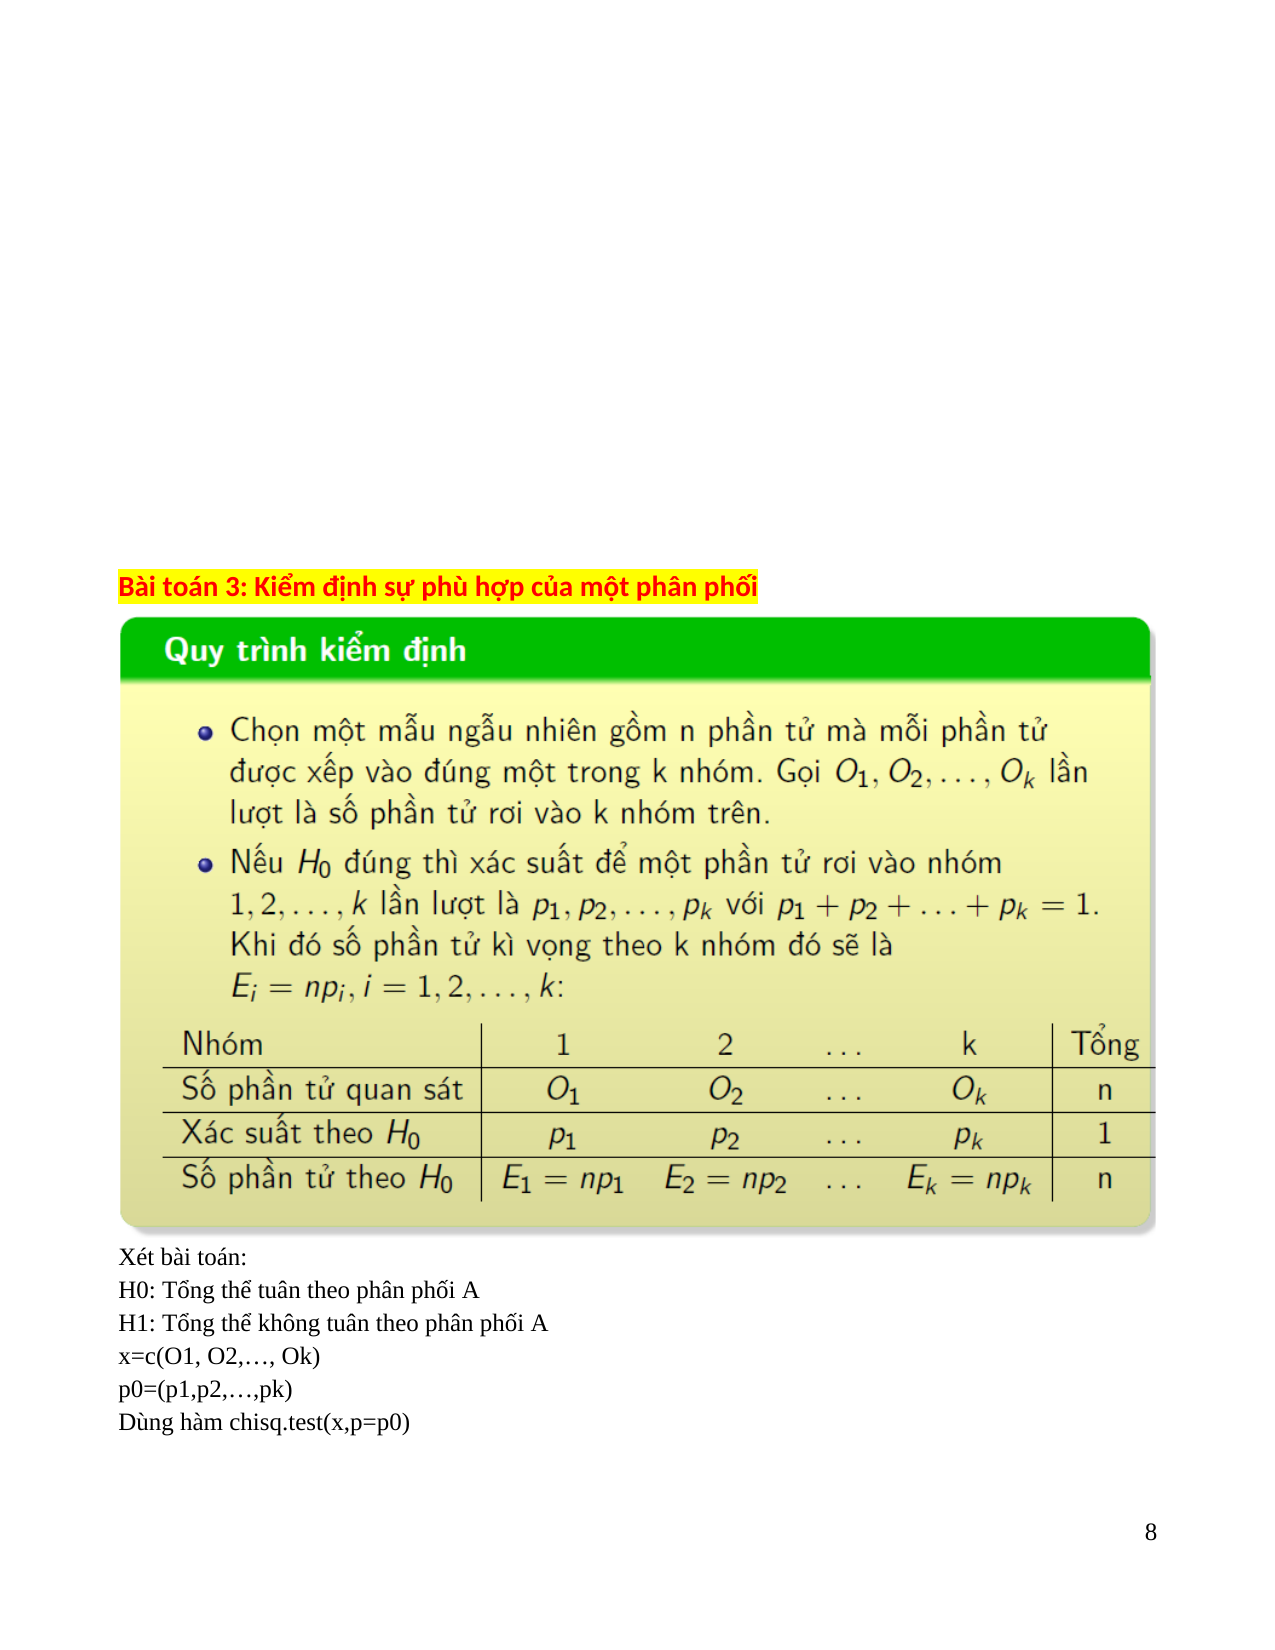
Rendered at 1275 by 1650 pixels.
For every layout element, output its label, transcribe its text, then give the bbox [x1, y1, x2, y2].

text x=c(O1, O2,…, Ok) [118, 1341, 1112, 1369]
text H1: Tổng thể không tuân theo phân phối A [118, 1308, 1112, 1337]
text Bài toán 3: Kiểm định sự phù hợp của một phân phối [118, 568, 1112, 604]
picture [118, 609, 1156, 1238]
text p0=(p1,p2,…,pk) [118, 1374, 1112, 1403]
text H0: Tổng thể tuân theo phân phối A [118, 1275, 1112, 1303]
text Dùng hàm chisq.test(x,p=p0) [118, 1407, 1112, 1436]
text Xét bài toán: [118, 1242, 1112, 1271]
